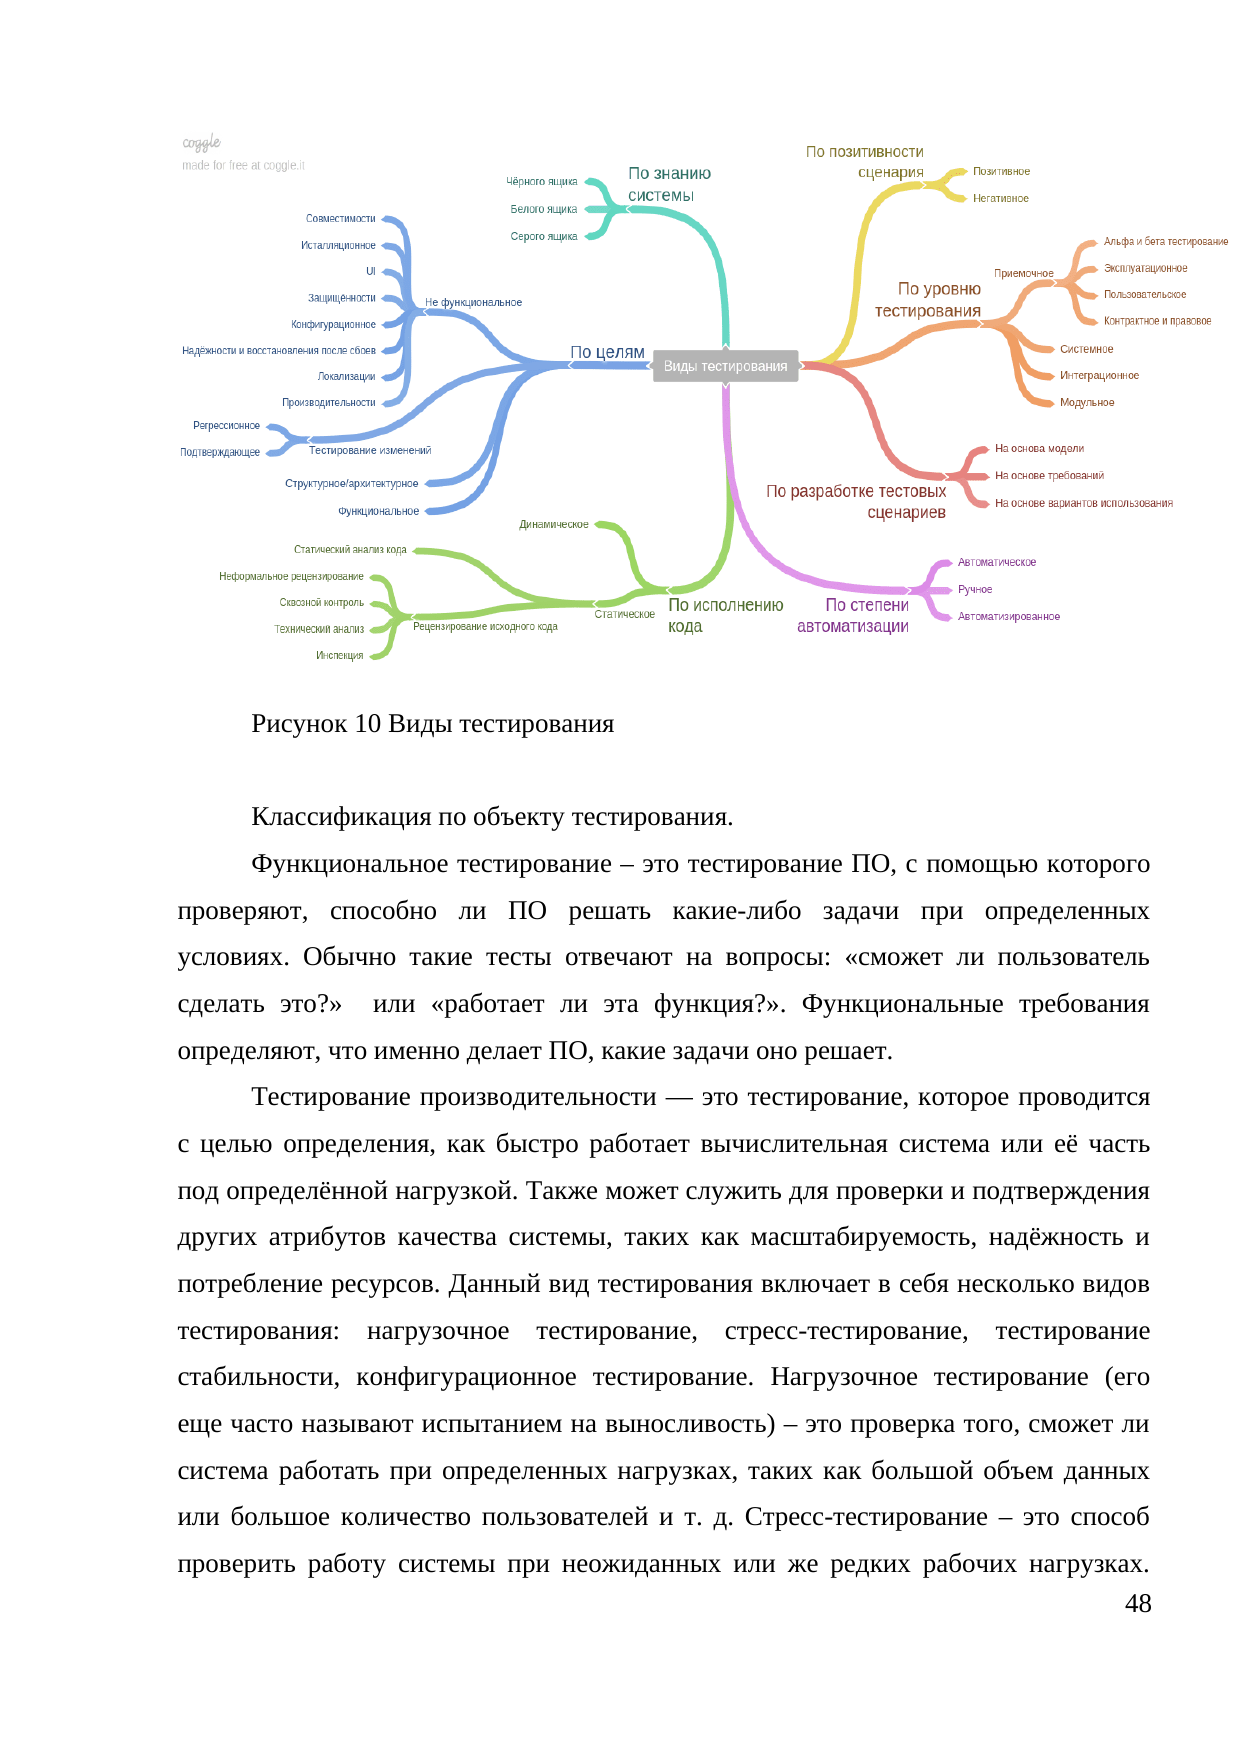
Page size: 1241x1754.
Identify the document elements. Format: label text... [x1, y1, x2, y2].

picture [177, 118, 1230, 692]
text Классификация по объекту тестирования. [177, 800, 1152, 832]
text Рисунок 10 Виды тестирования [177, 707, 1152, 738]
text Функциональное тестирование – это тестирование ПО, с помощью которого проверяют, способно ли ПО решать какие-либо задачи при определенных условиях. Обычно такие тесты отвечают на вопросы: «сможет ли пользователь сделать это?» или «работает ли эта функция?». Функциональные требования определяют, что именно делает ПО, какие задачи оно решает. [177, 847, 1152, 1065]
